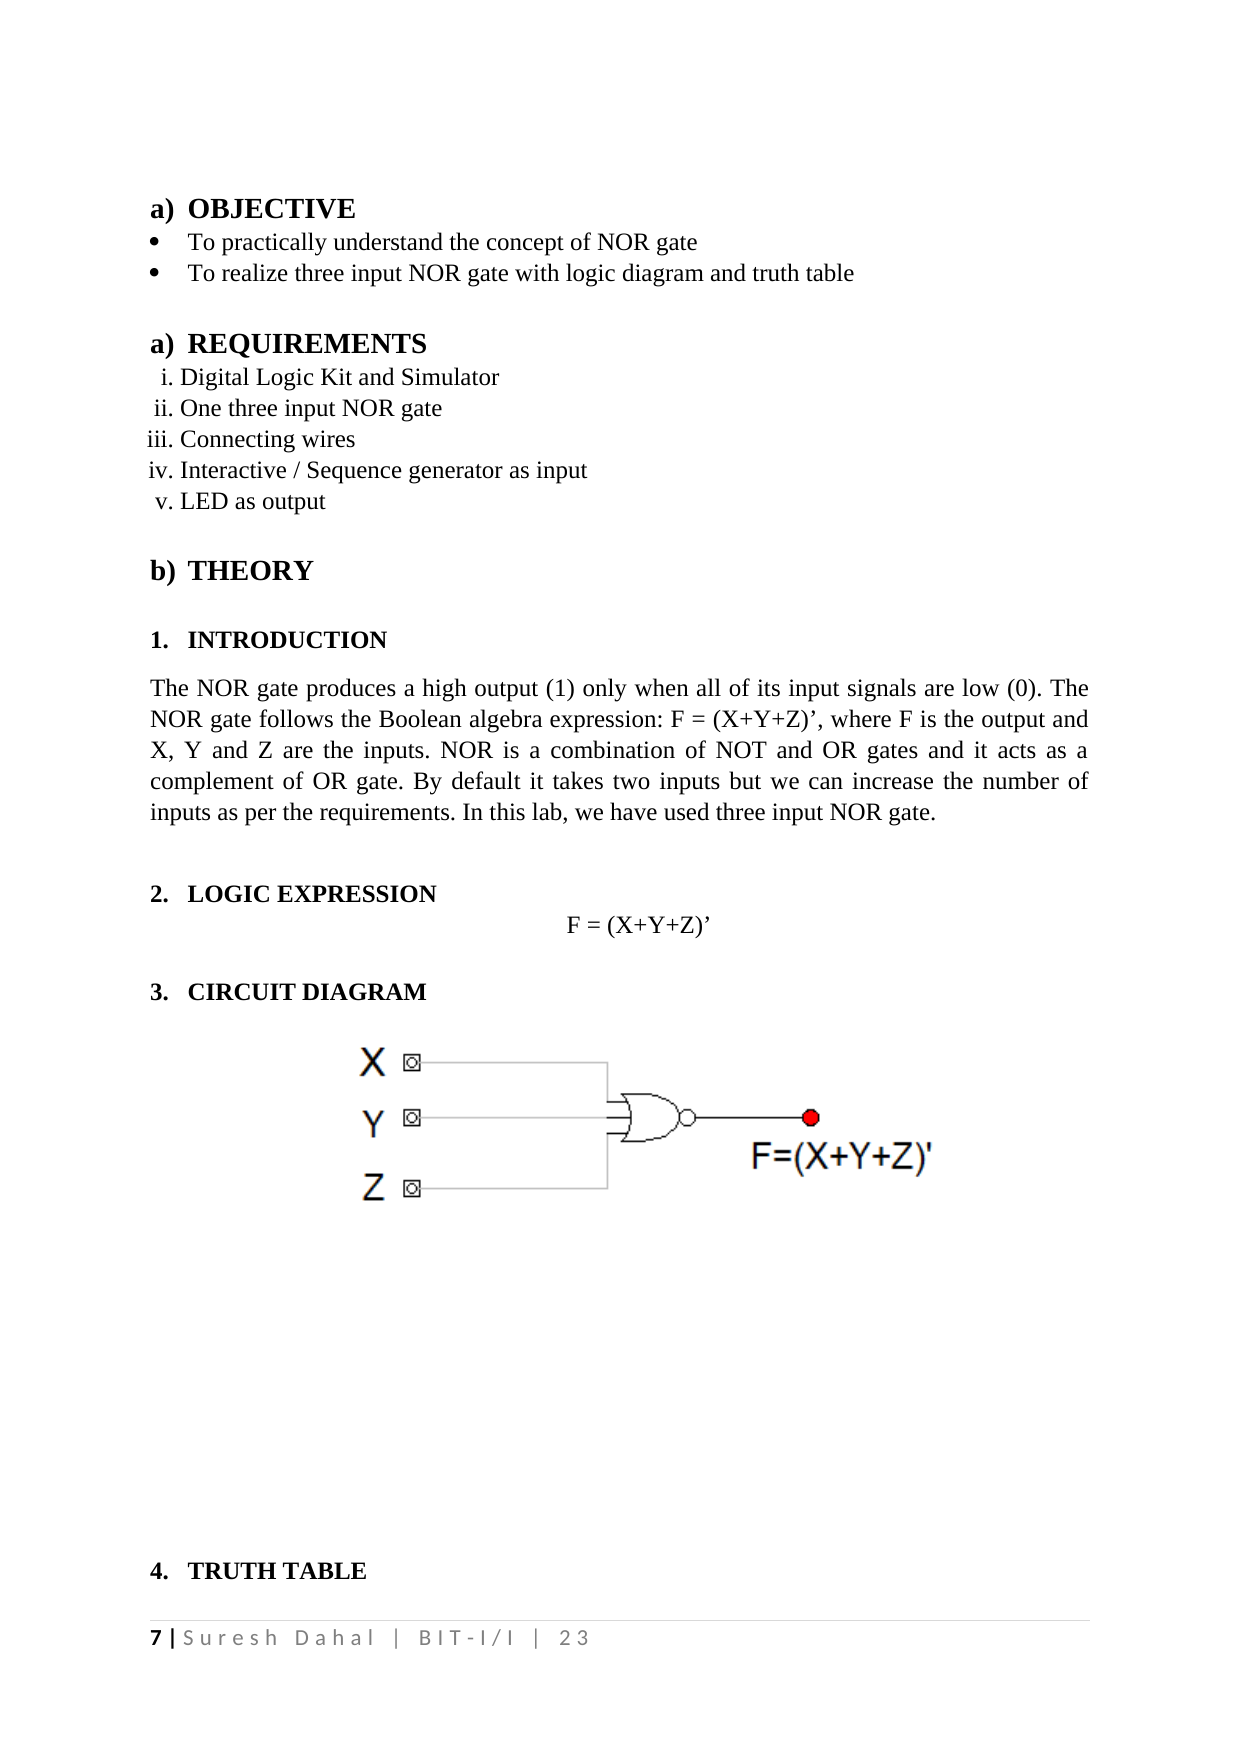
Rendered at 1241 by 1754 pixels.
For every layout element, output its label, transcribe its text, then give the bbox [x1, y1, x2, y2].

list F = (X+Y+Z)’ [187, 910, 1090, 938]
text The NOR gate produces a high output (1) only when all of its input signals are low (0). The NOR gate follows the Boolean algebra expression: F = (X+Y+Z)’, where F is the output and X, Y and Z are the inputs. NOR is a combination of NOT and OR gates and it acts as a complement of OR gate. By default it takes two inputs but we can increase the number of inputs as per the requirements. In this lab, we have used three input NOR gate. [150, 673, 1090, 826]
list To practically understand the concept of NOR gate [150, 227, 1090, 256]
list LED as output [150, 486, 1090, 515]
list CIRCUIT DIAGRAM [150, 977, 1090, 1006]
list OBJECTIVE [150, 191, 1090, 225]
list Interactive / Sequence generator as input [150, 455, 1090, 484]
list TRUTH TABLE [150, 1556, 1090, 1584]
list THEORY [150, 553, 1090, 587]
picture [316, 1007, 962, 1229]
list Connecting wires [150, 424, 1090, 453]
list To realize three input NOR gate with logic diagram and truth table [150, 258, 1090, 287]
list One three input NOR gate [150, 393, 1090, 422]
list INTRODUCTION [150, 626, 1090, 654]
list LOGIC EXPRESSION [150, 879, 1090, 907]
list REQUIREMENTS [150, 326, 1090, 359]
list Digital Logic Kit and Simulator [150, 362, 1090, 391]
